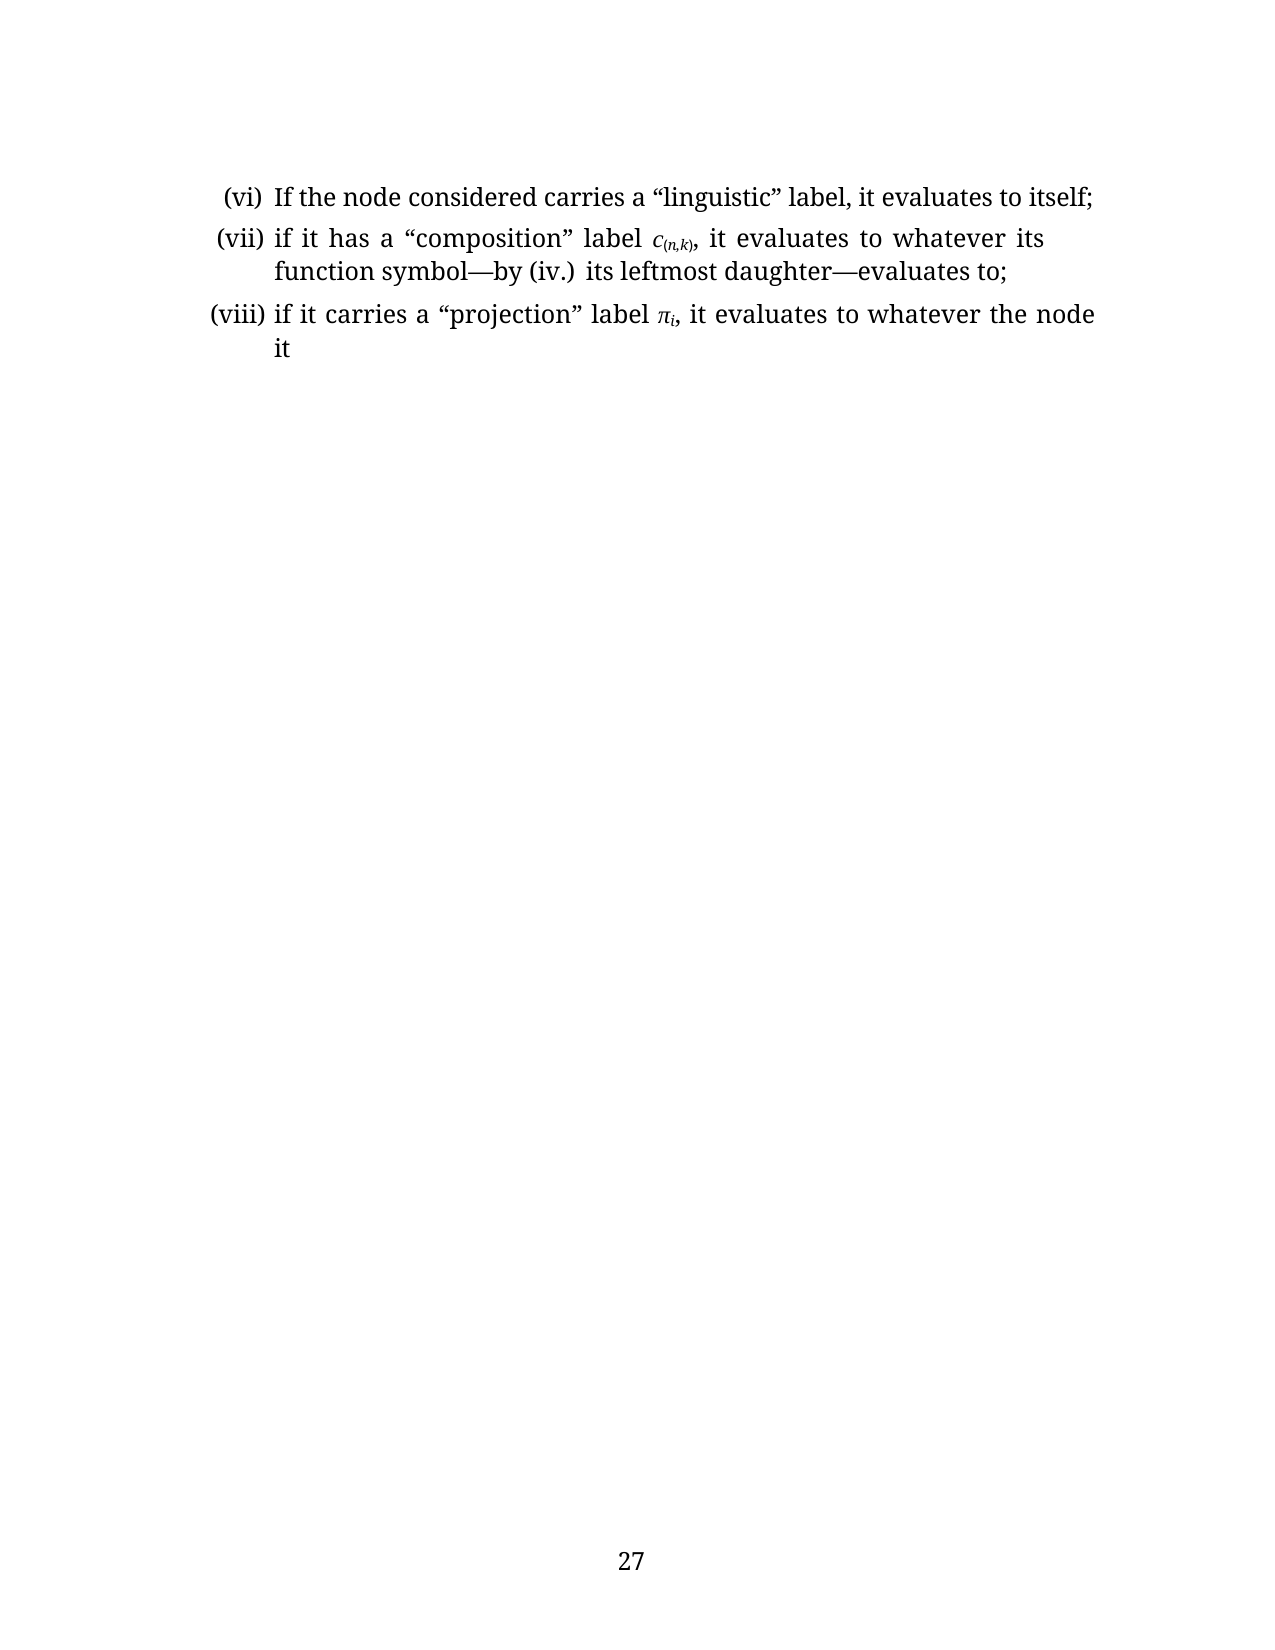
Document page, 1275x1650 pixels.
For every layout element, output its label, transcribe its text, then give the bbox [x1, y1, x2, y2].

list if it has a “composition” label c(n,k), it evaluates to whatever its function symbol—by (iv.) its leftmost daughter—evaluates to; [216, 221, 1045, 288]
list If the node considered carries a “linguistic” label, it evaluates to itself; [223, 179, 1096, 213]
list if it carries a “projection” label πi, it evaluates to whatever the node it [210, 296, 1096, 364]
